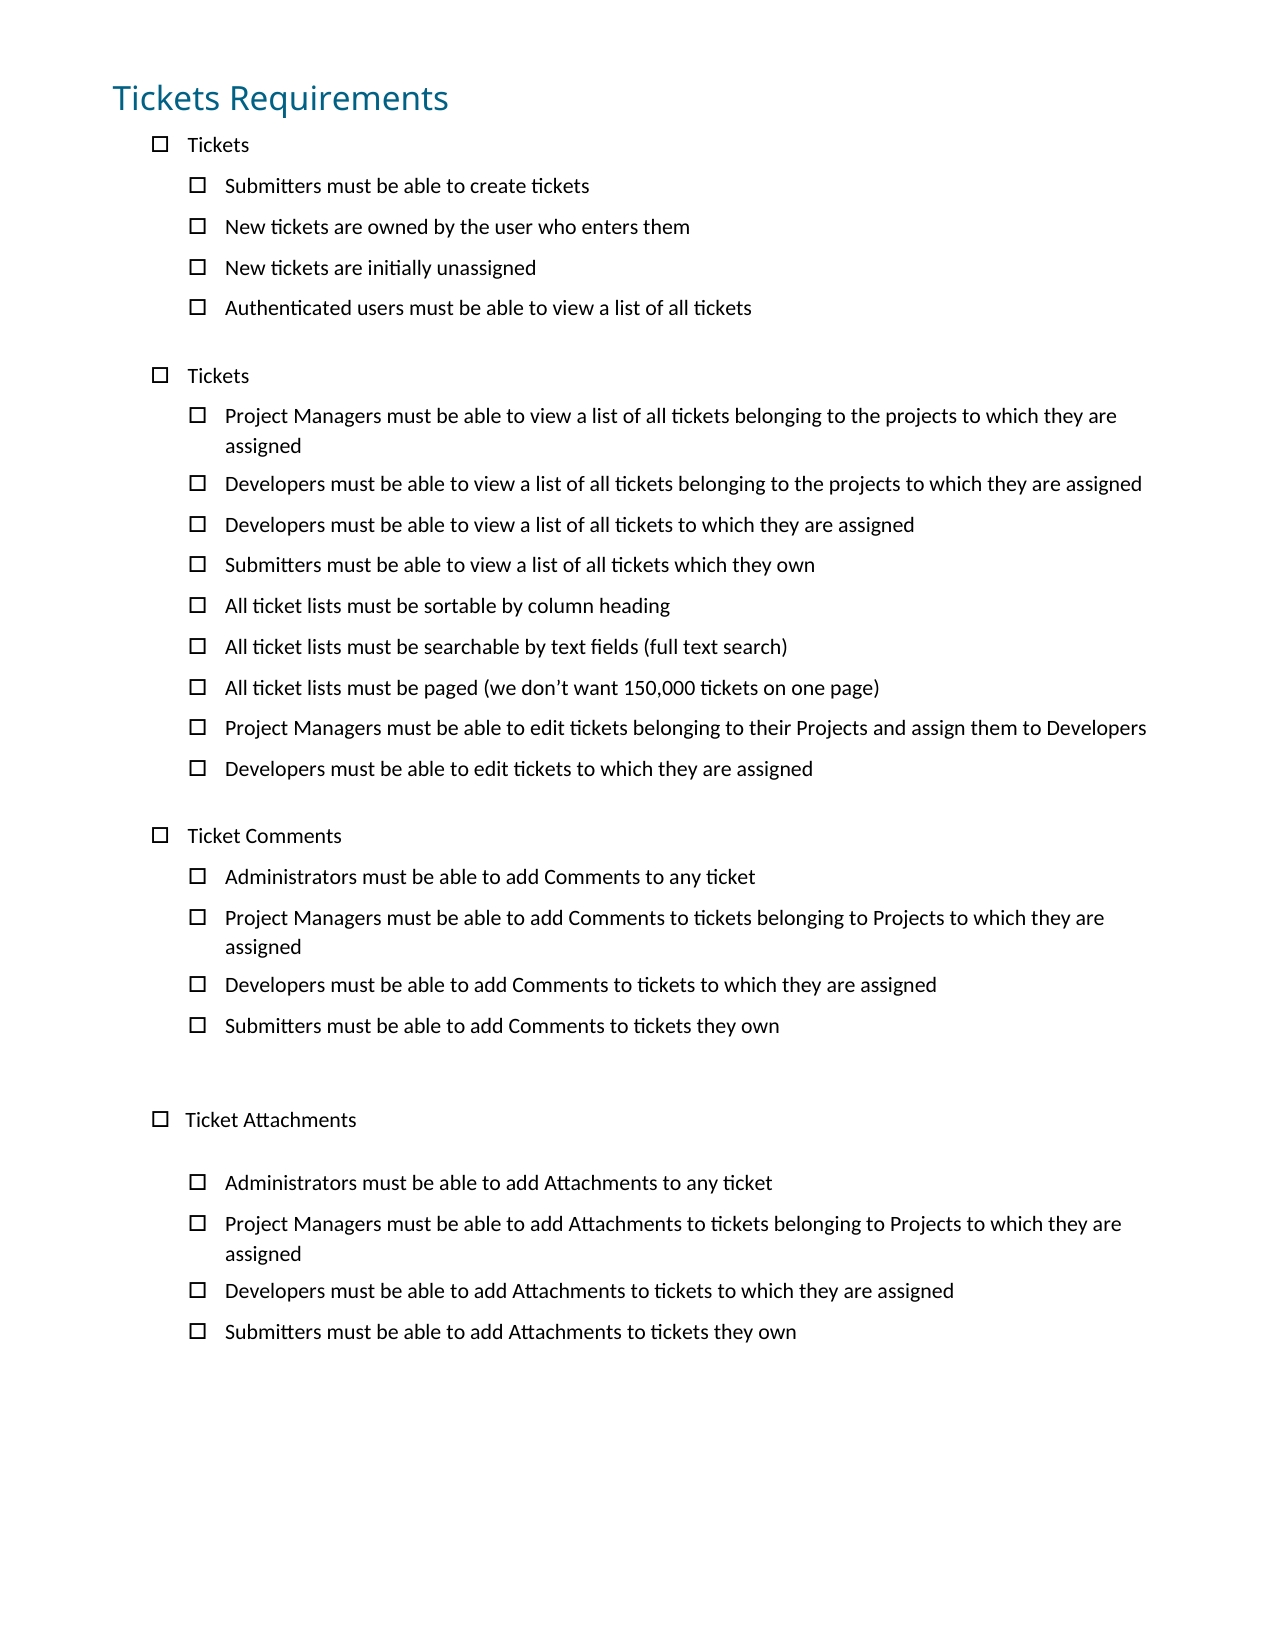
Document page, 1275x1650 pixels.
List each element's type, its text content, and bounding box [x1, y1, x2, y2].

text □ Project Managers must be able to add Attachments to tickets belonging to Projects to which they are assigned [187, 1199, 1162, 1267]
subtitle Tickets Requirements [112, 75, 1162, 120]
text □ New tickets are initially unassigned [187, 243, 1162, 283]
text □ Developers must be able to view a list of all tickets belonging to the projects to which they are assigned [187, 459, 1162, 499]
text □ Developers must be able to add Attachments to tickets to which they are assigned [187, 1267, 1162, 1307]
text □ Developers must be able to edit tickets to which they are assigned [187, 744, 1162, 785]
text □ All ticket lists must be searchable by text fields (full text search) [187, 622, 1162, 662]
text □ Administrators must be able to add Attachments to any ticket [187, 1158, 1162, 1199]
text □ Authenticated users must be able to view a list of all tickets [187, 283, 1162, 324]
text □ Tickets [150, 120, 1162, 161]
text □ Submitters must be able to add Comments to tickets they own [187, 1001, 1162, 1042]
text □ Submitters must be able to create tickets [187, 161, 1162, 202]
text □ Ticket Attachments [112, 1095, 1162, 1136]
text □ Submitters must be able to add Attachments to tickets they own [187, 1307, 1162, 1348]
text □ Administrators must be able to add Comments to any ticket [187, 852, 1162, 893]
text □ Developers must be able to view a list of all tickets to which they are assigned [187, 499, 1162, 540]
text □ Developers must be able to add Comments to tickets to which they are assigned [187, 960, 1162, 1001]
text □ All ticket lists must be sortable by column heading [187, 581, 1162, 622]
text □ All ticket lists must be paged (we don’t want 150,000 tickets on one page) [187, 662, 1162, 703]
text □ New tickets are owned by the user who enters them [187, 202, 1162, 243]
text □ Tickets [150, 351, 1162, 391]
text □ Ticket Comments [150, 811, 1162, 852]
text □ Project Managers must be able to add Comments to tickets belonging to Projects to which they are assigned [187, 893, 1162, 960]
text □ Project Managers must be able to edit tickets belonging to their Projects and assign them to Developers [187, 703, 1162, 744]
text □ Submitters must be able to view a list of all tickets which they own [187, 540, 1162, 581]
text □ Project Managers must be able to view a list of all tickets belonging to the projects to which they are assigned [187, 391, 1162, 459]
